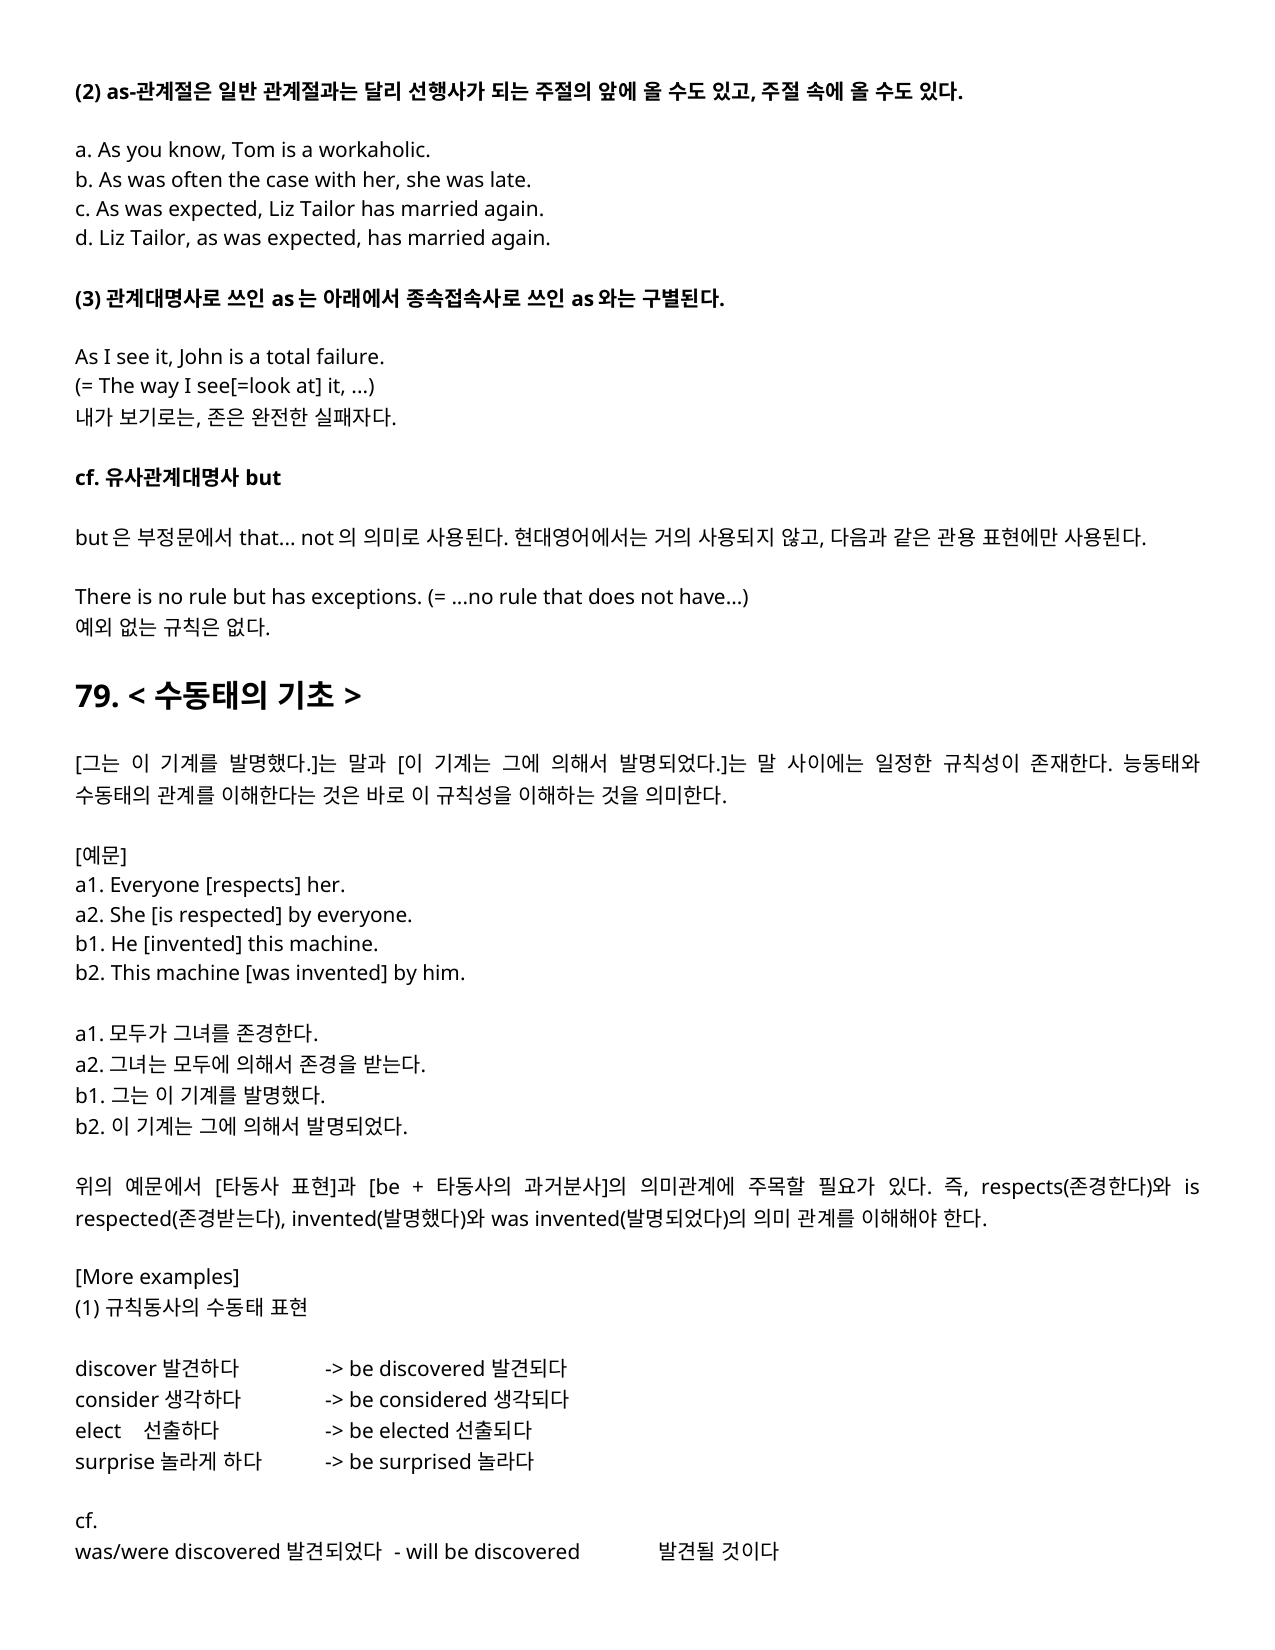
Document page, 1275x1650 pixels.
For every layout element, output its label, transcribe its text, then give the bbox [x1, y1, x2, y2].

text (1) 규칙동사의 수동태 표현 [75, 1291, 1200, 1322]
text was/were discovered 발견되었다 - will be discovered 발견될 것이다 [75, 1535, 1200, 1565]
text b1. He [invented] this machine. [75, 929, 1200, 957]
text b2. 이 기계는 그에 의해서 발명되었다. [75, 1110, 1200, 1141]
text consider 생각하다 -> be considered 생각되다 [75, 1383, 1200, 1413]
text a2. 그녀는 모두에 의해서 존경을 받는다. [75, 1048, 1200, 1078]
text 예외 없는 규칙은 없다. [75, 611, 1200, 642]
text c. As was expected, Liz Tailor has married again. [75, 194, 1200, 222]
text a1. Everyone [respects] her. [75, 870, 1200, 899]
text cf. 유사관계대명사 but [75, 461, 1200, 491]
text 위의 예문에서 [타동사 표현]과 [be + 타동사의 과거분사]의 의미관계에 주목할 필요가 있다. 즉, respects(존경한다)와 is respected(존경받는다), invented(발명했다)와 was invented(발명되었다)의 의미 관계를 이해해야 한다. [75, 1171, 1200, 1232]
text [예문] [75, 839, 1200, 869]
text surprise 놀라게 하다 -> be surprised 놀라다 [75, 1445, 1200, 1476]
text b2. This machine [was invented] by him. [75, 958, 1200, 987]
text (3) 관계대명사로 쓰인 as는 아래에서 종속접속사로 쓰인 as와는 구별된다. [75, 282, 1200, 312]
text [그는 이 기계를 발명했다.]는 말과 [이 기계는 그에 의해서 발명되었다.]는 말 사이에는 일정한 규칙성이 존재한다. 능동태와 수동태의 관계를 이해한다는 것은 바로 이 규칙성을 이해하는 것을 의미한다. [75, 748, 1200, 809]
text d. Liz Tailor, as was expected, has married again. [75, 223, 1200, 252]
text [More examples] [75, 1262, 1200, 1291]
text discover 발견하다 -> be discovered 발견되다 [75, 1352, 1200, 1382]
text 79. < 수동태의 기초 > [75, 672, 1200, 717]
text elect 선출하다 -> be elected 선출되다 [75, 1414, 1200, 1444]
text There is no rule but has exceptions. (= ...no rule that does not have...) [75, 582, 1200, 610]
text 내가 보기로는, 존은 완전한 실패자다. [75, 401, 1200, 431]
text b. As was often the case with her, she was late. [75, 165, 1200, 193]
text cf. [75, 1506, 1200, 1534]
text (2) as-관계절은 일반 관계절과는 달리 선행사가 되는 주절의 앞에 올 수도 있고, 주절 속에 올 수도 있다. [75, 75, 1200, 105]
text As I see it, John is a total failure. [75, 342, 1200, 371]
text a1. 모두가 그녀를 존경한다. [75, 1017, 1200, 1047]
text a. As you know, Tom is a workaholic. [75, 135, 1200, 164]
text b1. 그는 이 기계를 발명했다. [75, 1079, 1200, 1109]
text (= The way I see[=look at] it, ...) [75, 371, 1200, 400]
text a2. She [is respected] by everyone. [75, 900, 1200, 928]
text but은 부정문에서 that... not의 의미로 사용된다. 현대영어에서는 거의 사용되지 않고, 다음과 같은 관용 표현에만 사용된다. [75, 522, 1200, 552]
